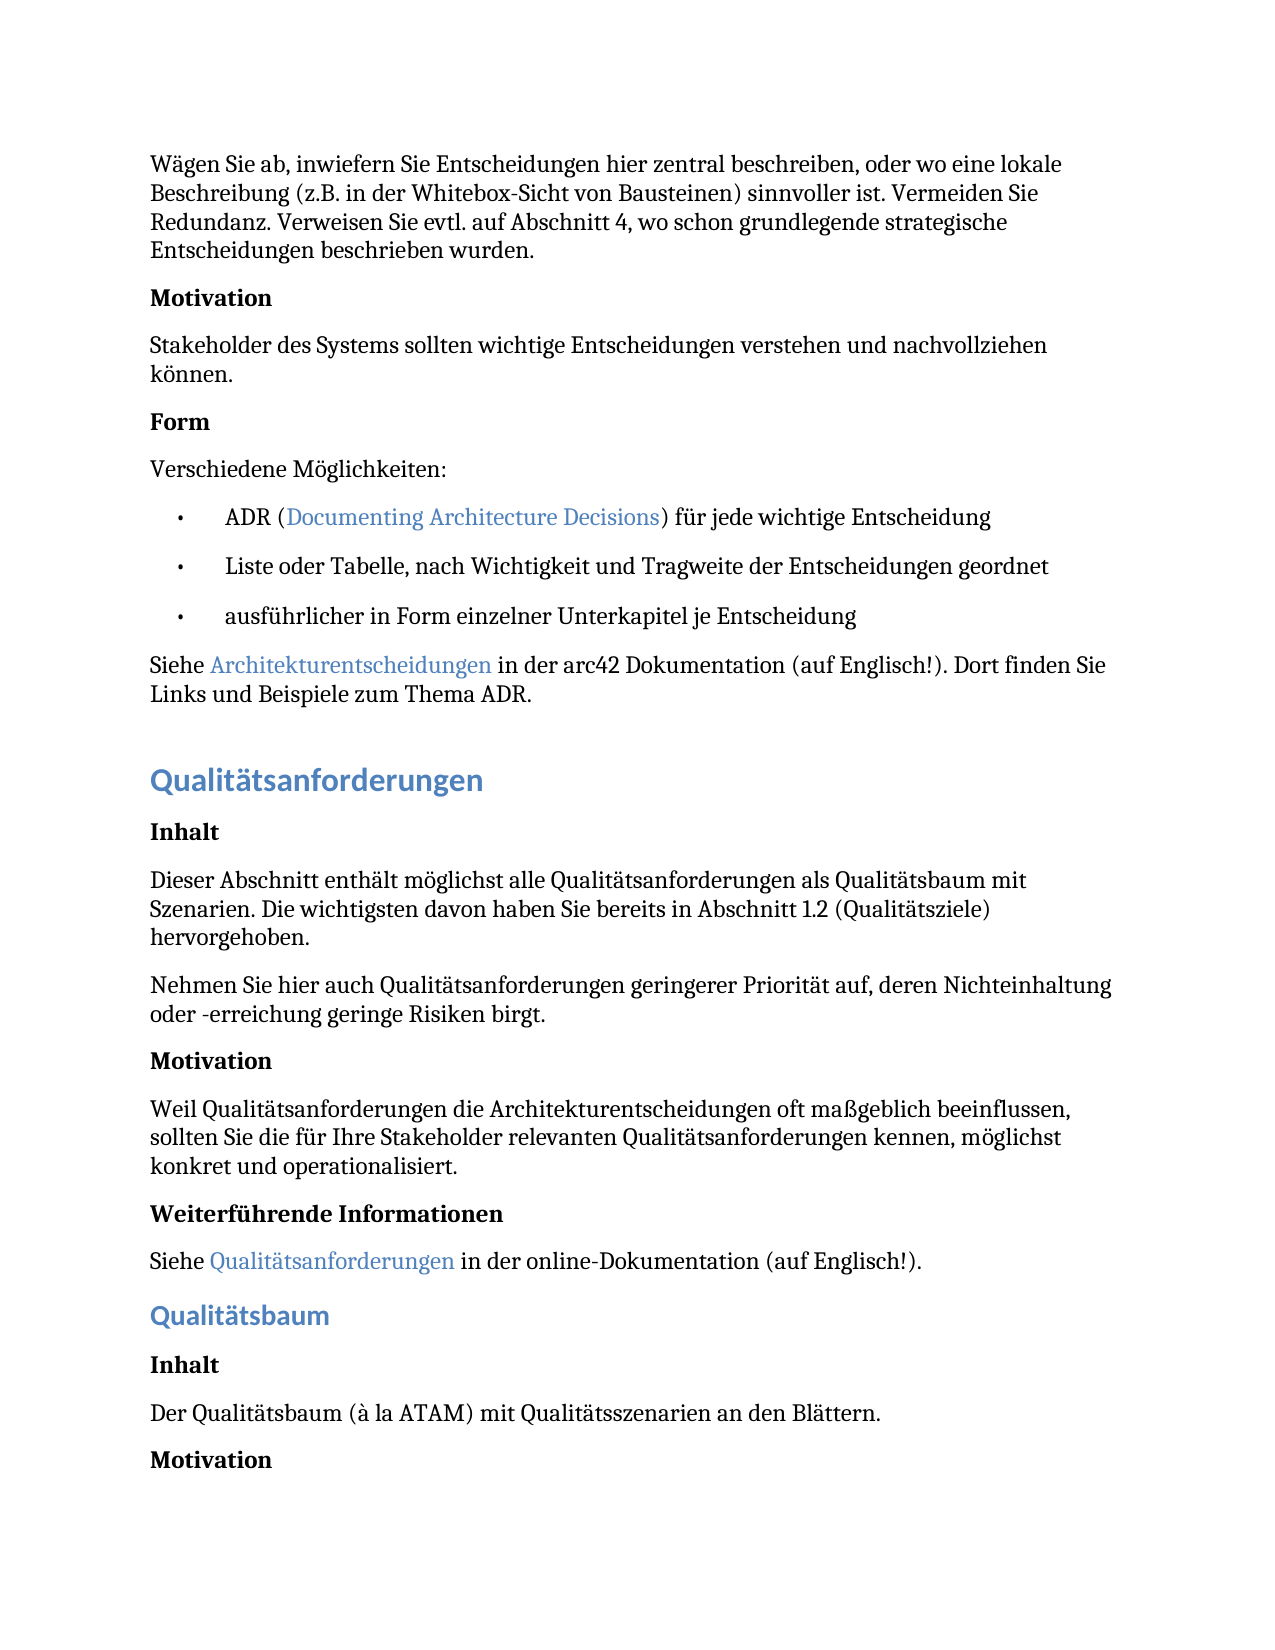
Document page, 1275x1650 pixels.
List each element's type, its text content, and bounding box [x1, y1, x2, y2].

list Liste oder Tabelle, nach Wichtigkeit und Tragweite der Entscheidungen geordnet [175, 552, 1125, 581]
text Inhalt [150, 1351, 1125, 1380]
text Der Qualitätsbaum (à la ATAM) mit Qualitätsszenarien an den Blättern. [150, 1398, 1125, 1427]
text Weil Qualitätsanforderungen die Architekturentscheidungen oft maßgeblich beeinflussen, sollten Sie die für Ihre Stakeholder relevanten Qualitätsanforderungen kennen, möglichst konkret und operationalisiert. [150, 1094, 1125, 1181]
text Dieser Abschnitt enthält möglichst alle Qualitätsanforderungen als Qualitätsbaum mit Szenarien. Die wichtigsten davon haben Sie bereits in Abschnitt 1.2 (Qualitätsziele) hervorgehoben. [150, 866, 1125, 952]
list ausführlicher in Form einzelner Unterkapitel je Entscheidung [175, 602, 1125, 630]
list ADR (Documenting Architecture Decisions) für jede wichtige Entscheidung [175, 502, 1125, 531]
text Weiterführende Informationen [150, 1199, 1125, 1228]
text Motivation [150, 1047, 1125, 1076]
text Motivation [150, 284, 1125, 312]
text Verschiedene Möglichkeiten: [150, 455, 1125, 484]
text Motivation [150, 1446, 1125, 1475]
text Inhalt [150, 818, 1125, 847]
subtitle Qualitätsanforderungen [150, 759, 1125, 799]
text Nehmen Sie hier auch Qualitätsanforderungen geringerer Priorität auf, deren Nichteinhaltung oder -erreichung geringe Risiken birgt. [150, 971, 1125, 1028]
subtitle Qualitätsbaum [150, 1297, 1125, 1332]
text Form [150, 407, 1125, 436]
text Wägen Sie ab, inwiefern Sie Entscheidungen hier zentral beschreiben, oder wo eine lokale Beschreibung (z.B. in der Whitebox-Sicht von Bausteinen) sinnvoller ist. Vermeiden Sie Redundanz. Verweisen Sie evtl. auf Abschnitt 4, wo schon grundlegende strategische Entscheidungen beschrieben wurden. [150, 150, 1125, 265]
text Siehe Qualitätsanforderungen in der online-Dokumentation (auf Englisch!). [150, 1247, 1125, 1276]
text Stakeholder des Systems sollten wichtige Entscheidungen verstehen und nachvollziehen können. [150, 331, 1125, 389]
text Siehe Architekturentscheidungen in der arc42 Dokumentation (auf Englisch!). Dort finden Sie Links und Beispiele zum Thema ADR. [150, 651, 1125, 709]
